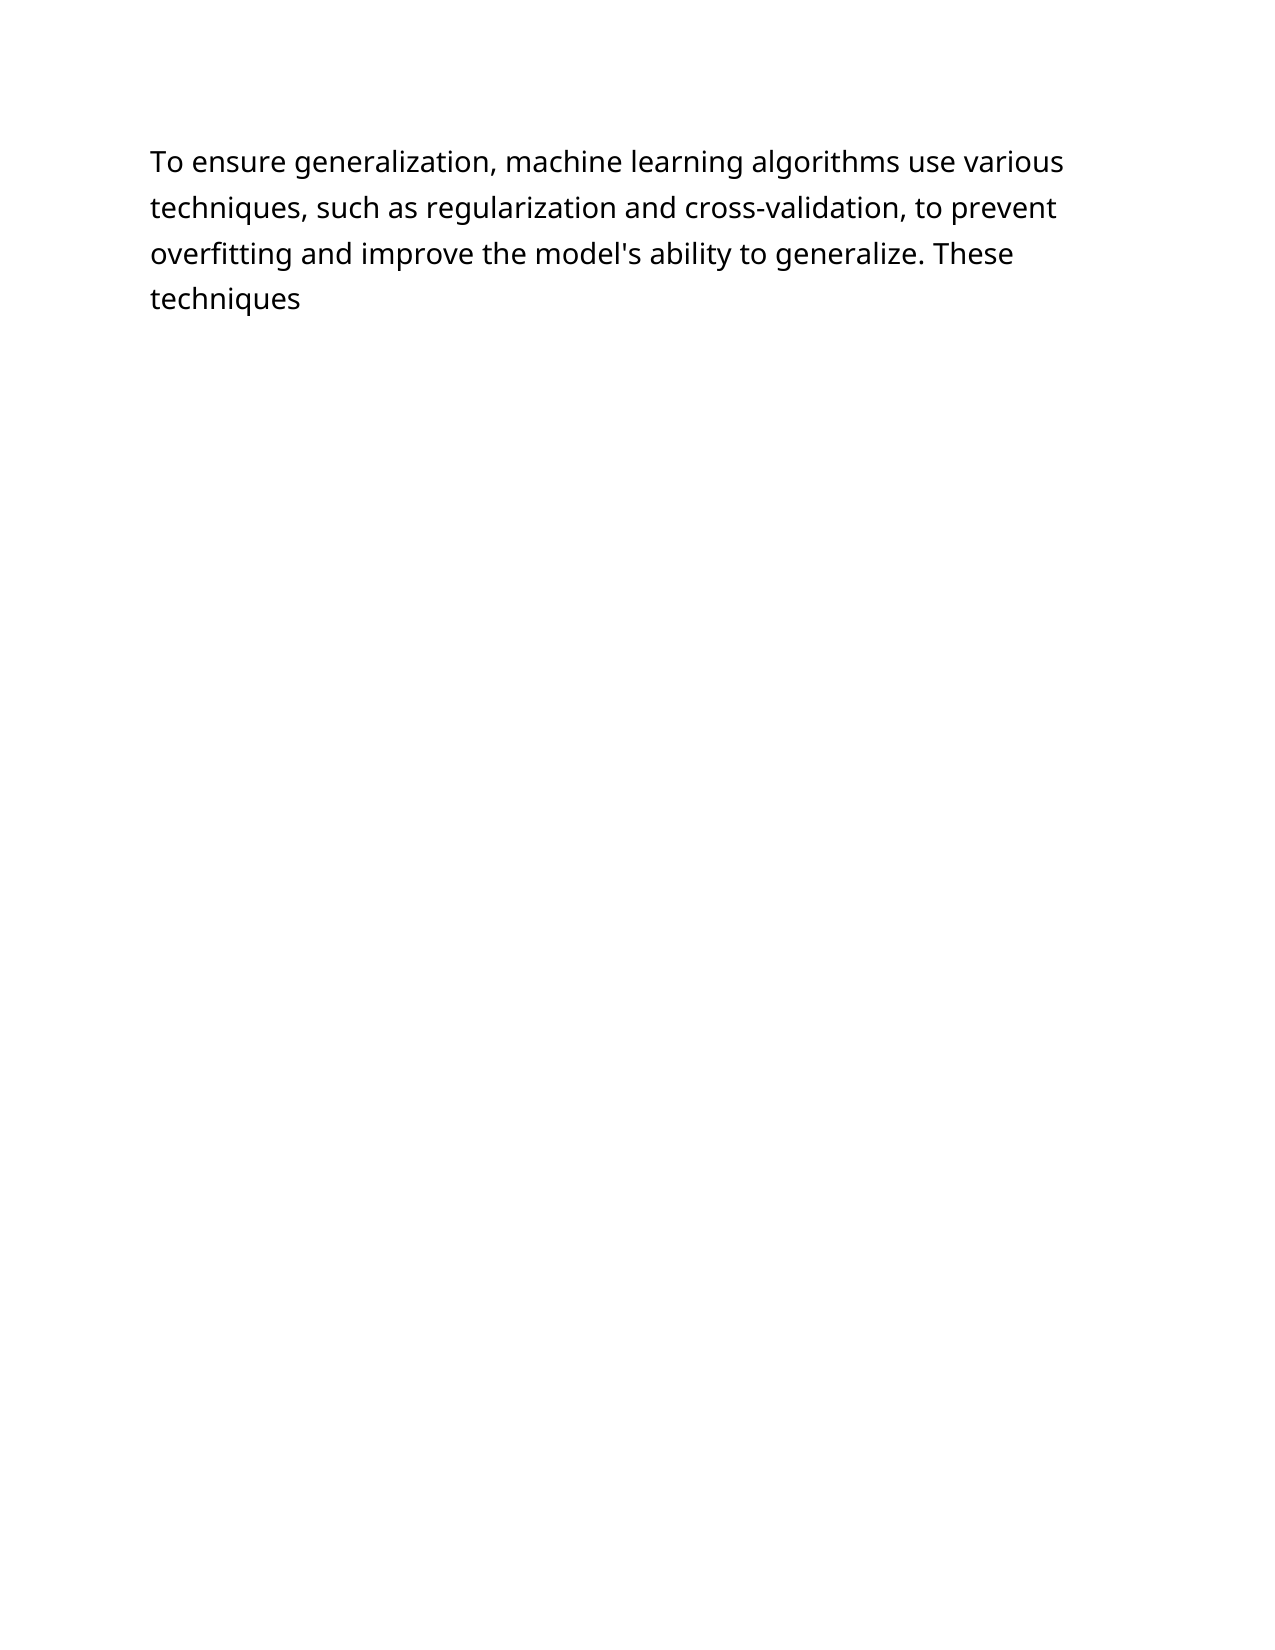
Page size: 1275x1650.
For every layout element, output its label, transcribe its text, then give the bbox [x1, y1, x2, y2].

text To ensure generalization, machine learning algorithms use various techniques, such as regularization and cross-validation, to prevent overfitting and improve the model's ability to generalize. These techniques [150, 142, 1119, 318]
